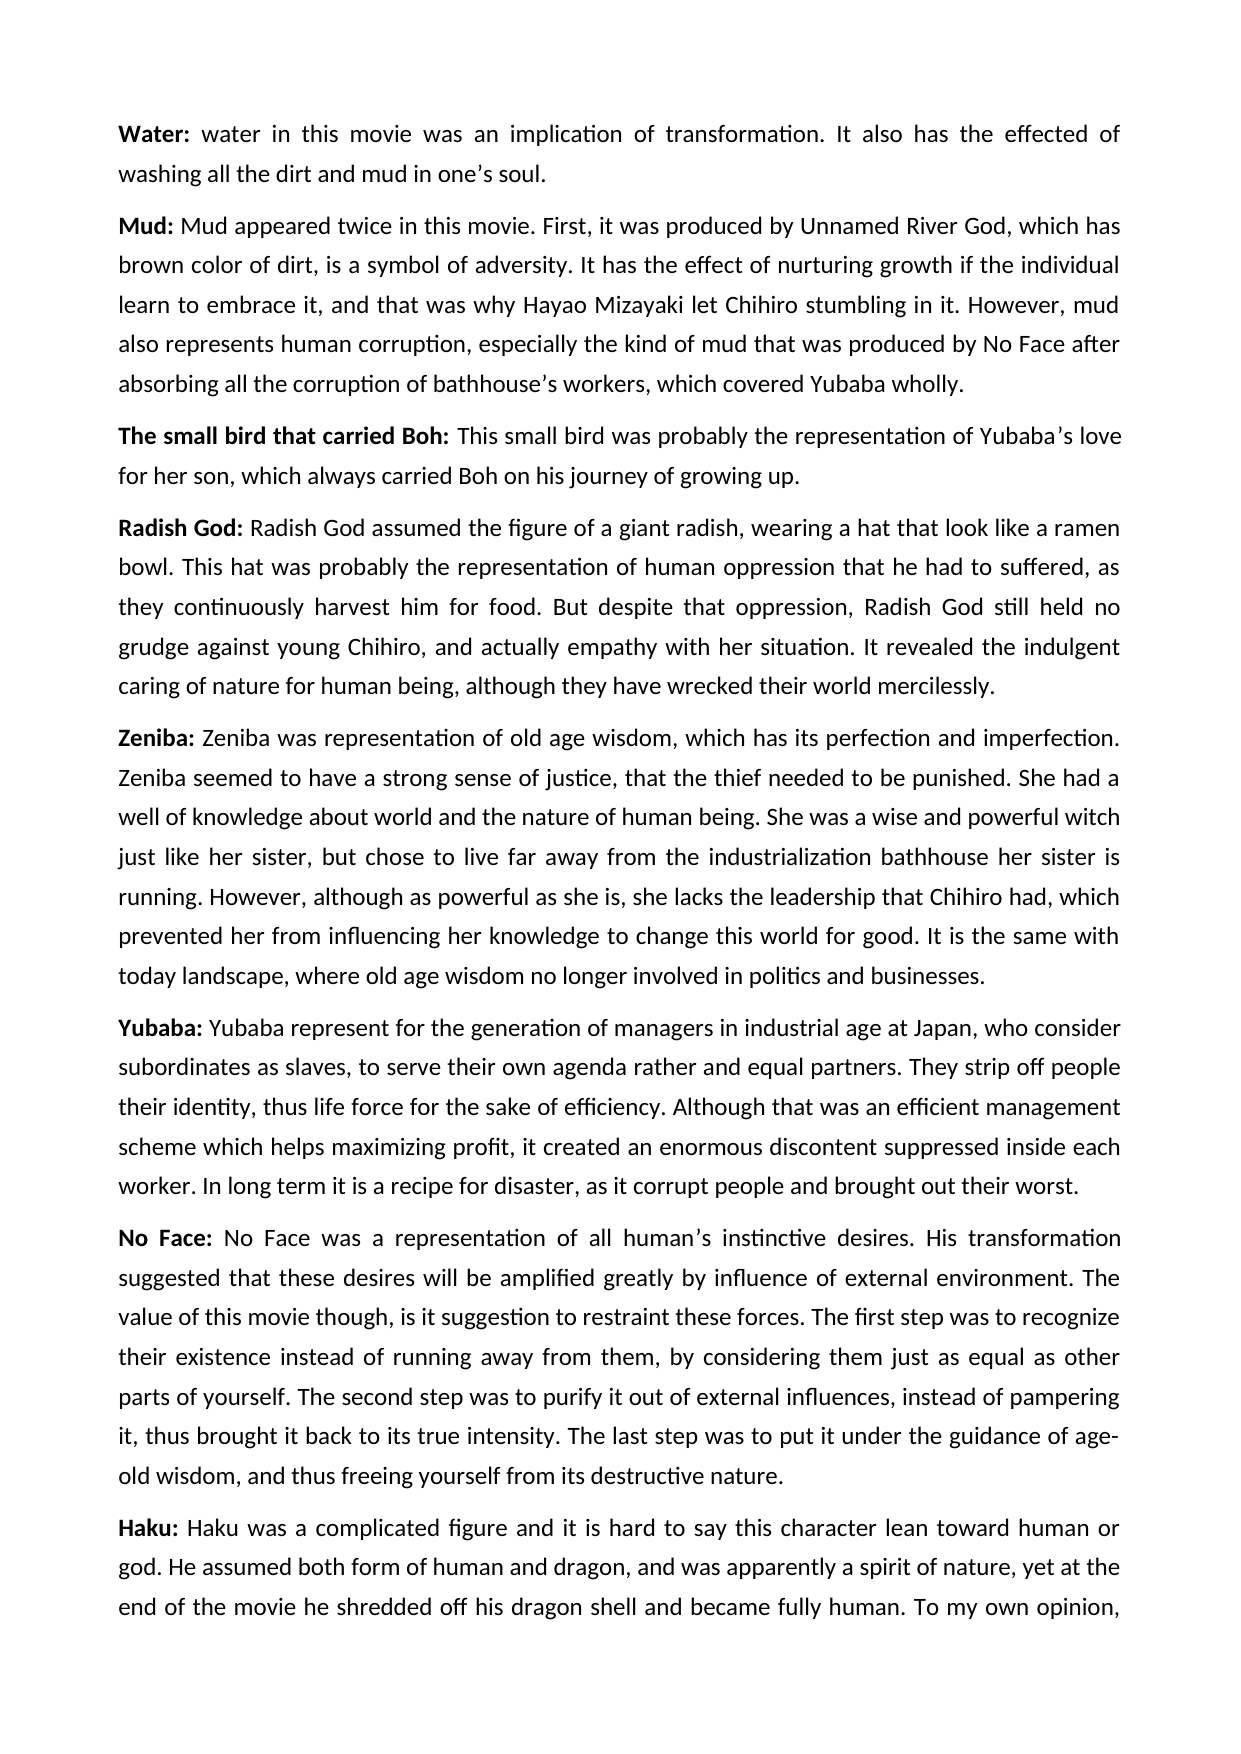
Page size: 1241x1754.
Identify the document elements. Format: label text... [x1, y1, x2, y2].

text Zeniba: Zeniba was representation of old age wisdom, which has its perfection and imperfection. Zeniba seemed to have a strong sense of justice, that the thief needed to be punished. She had a well of knowledge about world and the nature of human being. She was a wise and powerful witch just like her sister, but chose to live far away from the industrialization bathhouse her sister is running. However, although as powerful as she is, she lacks the leadership that Chihiro had, which prevented her from influencing her knowledge to change this world for good. It is the same with today landscape, where old age wisdom no longer involved in politics and businesses. [118, 722, 1122, 990]
text Yubaba: Yubaba represent for the generation of managers in industrial age at Japan, who consider subordinates as slaves, to serve their own agenda rather and equal partners. They strip off people their identity, thus life force for the sake of efficiency. Although that was an efficient management scheme which helps maximizing profit, it created an enormous discontent suppressed inside each worker. In long term it is a recipe for disaster, as it corrupt people and brought out their worst. [118, 1012, 1122, 1201]
text Radish God: Radish God assumed the figure of a giant radish, wearing a hat that look like a ramen bowl. This hat was probably the representation of human oppression that he had to suffered, as they continuously harvest him for food. But despite that oppression, Radish God still held no grudge against young Chihiro, and actually empathy with her situation. It revealed the indulgent caring of nature for human being, although they have wrecked their world mercilessly. [118, 512, 1122, 701]
text The small bird that carried Boh: This small bird was probably the representation of Yubaba’s love for her son, which always carried Boh on his journey of growing up. [118, 420, 1122, 490]
text No Face: No Face was a representation of all human’s instinctive desires. His transformation suggested that these desires will be amplified greatly by influence of external environment. The value of this movie though, is it suggestion to restraint these forces. The first step was to recognize their existence instead of running away from them, by considering them just as equal as other parts of yourself. The second step was to purify it out of external influences, instead of pampering it, thus brought it back to its true intensity. The last step was to put it under the guidance of age-old wisdom, and thus freeing yourself from its destructive nature. [118, 1222, 1122, 1490]
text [118, 1512, 1122, 1622]
text Mud: Mud appeared twice in this movie. First, it was produced by Unnamed River God, which has brown color of dirt, is a symbol of adversity. It has the effect of nurturing growth if the individual learn to embrace it, and that was why Hayao Mizayaki let Chihiro stumbling in it. However, mud also represents human corruption, especially the kind of mud that was produced by No Face after absorbing all the corruption of bathhouse’s workers, which covered Yubaba wholly. [118, 210, 1122, 399]
text Water: water in this movie was an implication of transformation. It also has the effected of washing all the dirt and mud in one’s soul. [118, 118, 1122, 188]
